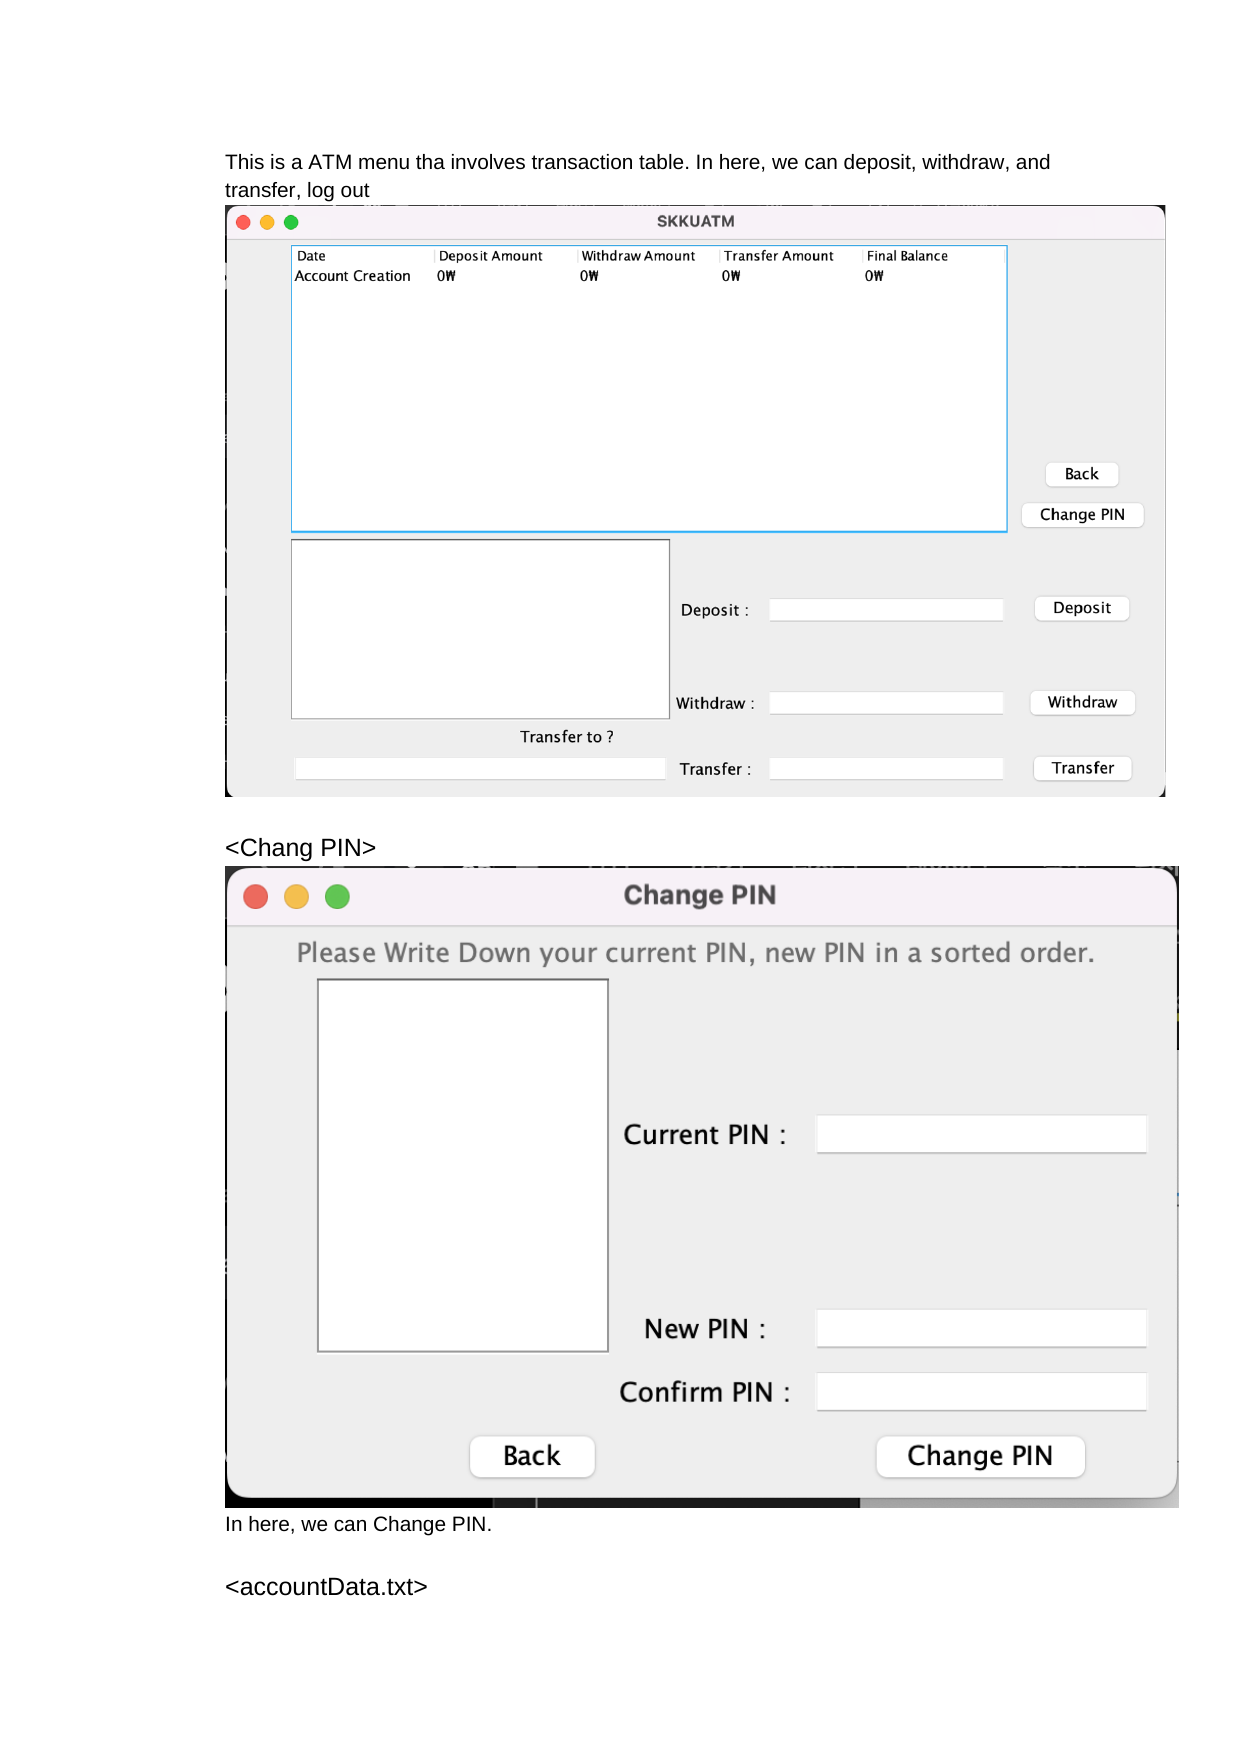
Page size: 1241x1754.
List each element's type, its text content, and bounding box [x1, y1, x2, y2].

text This is a ATM menu tha involves transaction table. In here, we can deposit, withdraw, and transfer, log out [225, 150, 1090, 201]
text <Chang PIN> [225, 833, 1090, 862]
text In here, we can Change PIN. [225, 1511, 1090, 1535]
text <accountData.txt> [225, 1572, 1090, 1601]
picture [225, 866, 1179, 1508]
picture [225, 205, 1166, 797]
